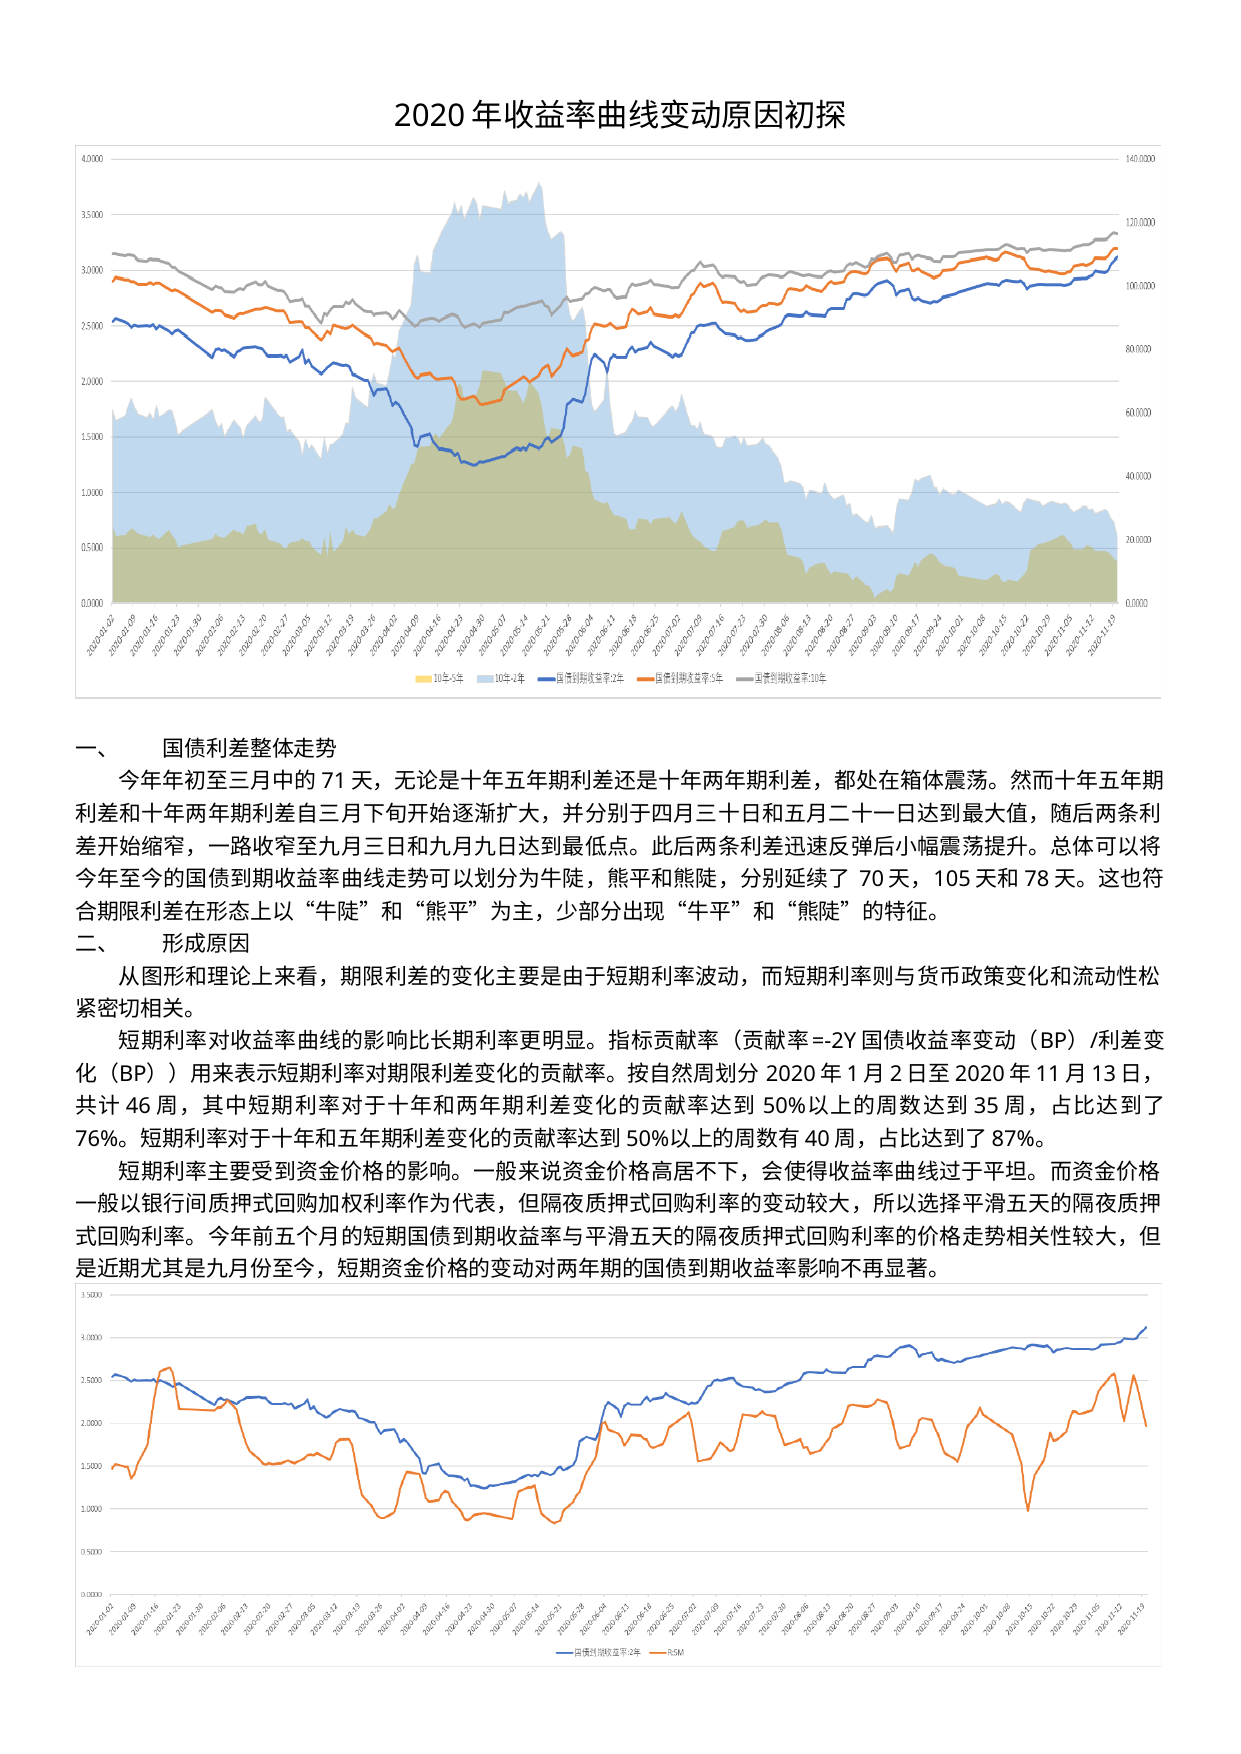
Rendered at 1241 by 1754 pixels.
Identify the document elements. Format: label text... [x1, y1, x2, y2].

picture [75, 145, 1162, 699]
picture [75, 1283, 1162, 1667]
text 短期利率对收益率曲线的影响比长期利率更明显。指标贡献率（贡献率=-2Y国债收益率变动（BP）/利差变化（BP））用来表示短期利率对期限利差变化的贡献率。按自然周划分2020年1月2日至2020年11月13日，共计46周，其中短期利率对于十年和两年期利差变化的贡献率达到50%以上的周数达到35周，占比达到了76%。短期利率对于十年和五年期利差变化的贡献率达到50%以上的周数有40周，占比达到了87%。 [75, 1023, 1165, 1153]
text 从图形和理论上来看，期限利差的变化主要是由于短期利率波动，而短期利率则与货币政策变化和流动性松紧密切相关。 [75, 958, 1165, 1023]
text 2020年收益率曲线变动原因初探 [75, 81, 1165, 146]
text 今年年初至三月中的71天，无论是十年五年期利差还是十年两年期利差，都处在箱体震荡。然而十年五年期利差和十年两年期利差自三月下旬开始逐渐扩大，并分别于四月三十日和五月二十一日达到最大值，随后两条利差开始缩窄，一路收窄至九月三日和九月九日达到最低点。此后两条利差迅速反弹后小幅震荡提升。总体可以将今年至今的国债到期收益率曲线走势可以划分为牛陡，熊平和熊陡，分别延续了70天，105天和78天。这也符合期限利差在形态上以“牛陡”和“熊平”为主，少部分出现“牛平”和“熊陡”的特征。 [75, 763, 1165, 926]
list 国债利差整体走势 [75, 731, 1165, 763]
list 形成原因 [75, 926, 1165, 958]
text 短期利率主要受到资金价格的影响。一般来说资金价格高居不下，会使得收益率曲线过于平坦。而资金价格一般以银行间质押式回购加权利率作为代表，但隔夜质押式回购利率的变动较大，所以选择平滑五天的隔夜质押式回购利率。今年前五个月的短期国债到期收益率与平滑五天的隔夜质押式回购利率的价格走势相关性较大，但是近期尤其是九月份至今，短期资金价格的变动对两年期的国债到期收益率影响不再显著。 [75, 1153, 1165, 1283]
